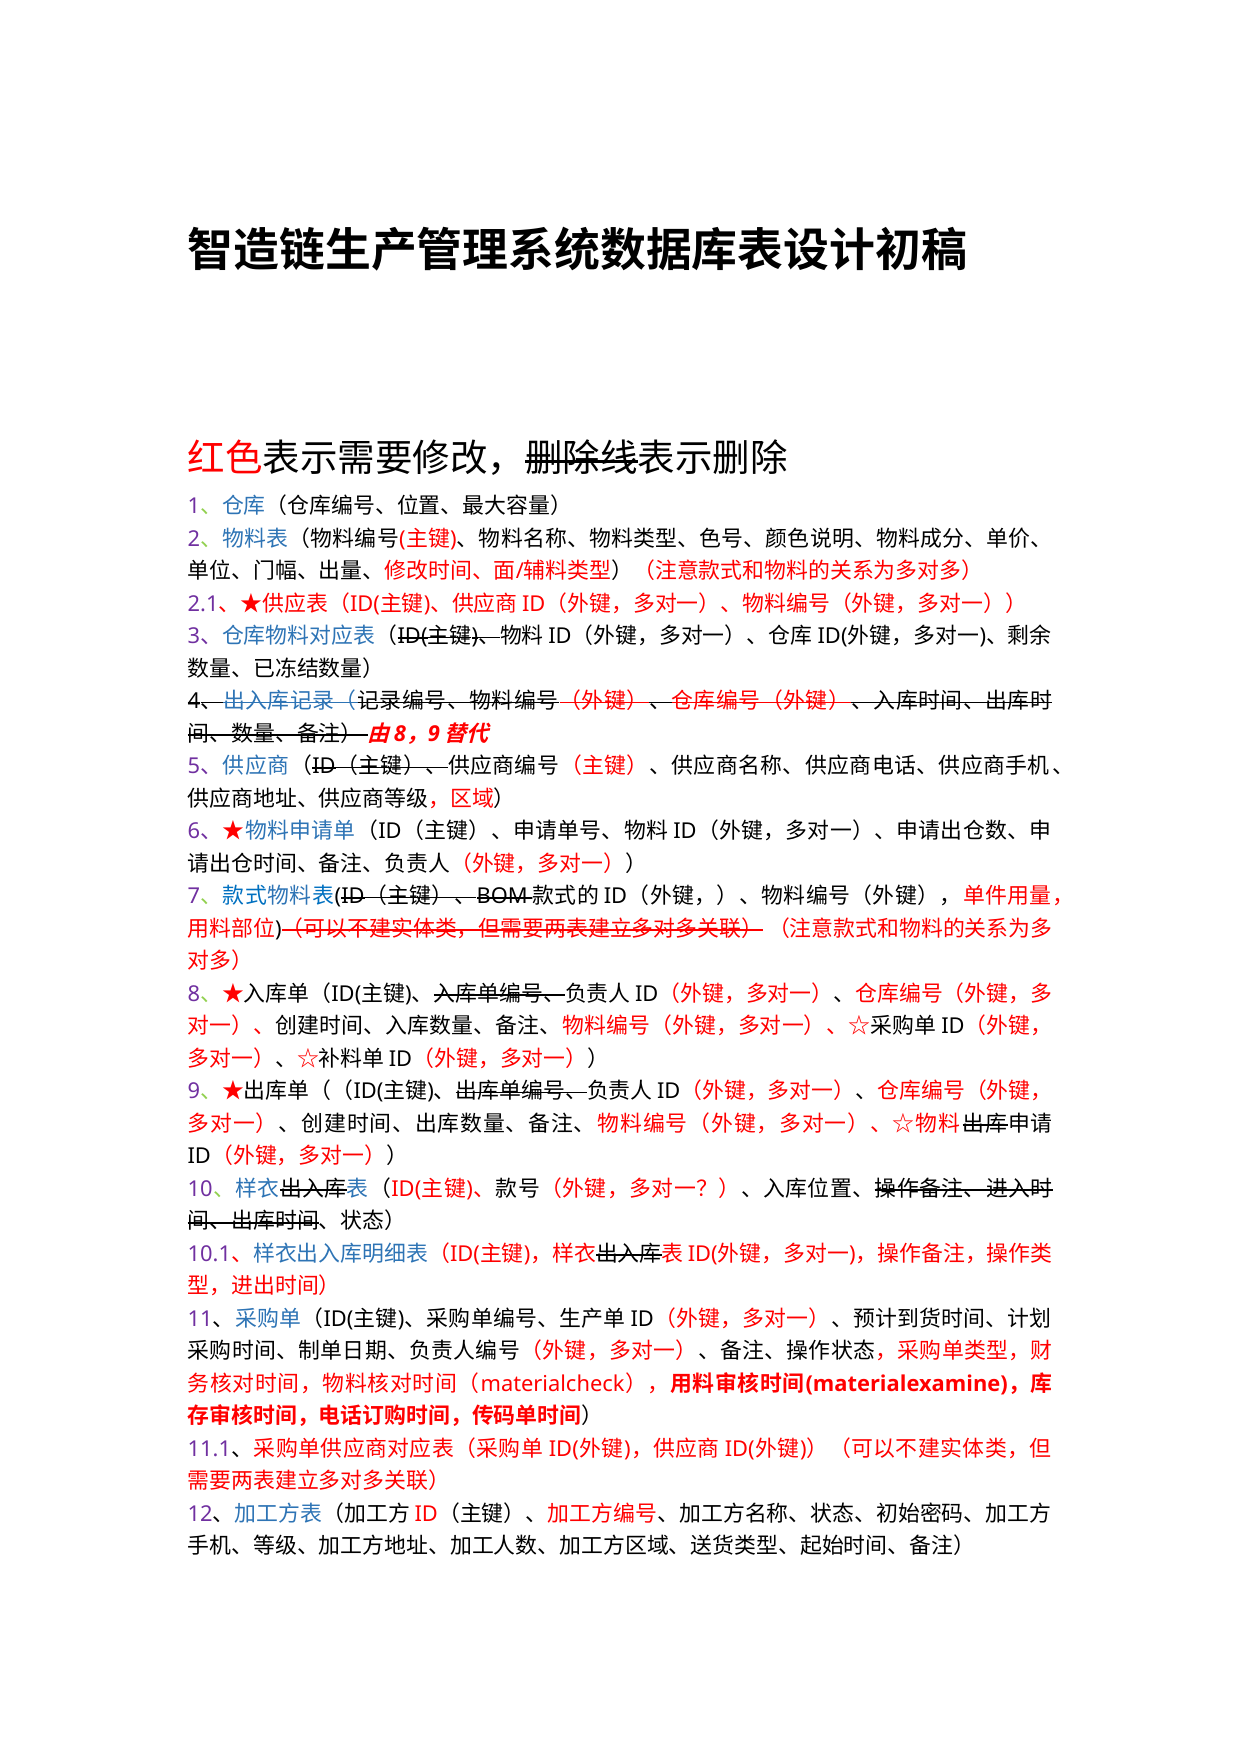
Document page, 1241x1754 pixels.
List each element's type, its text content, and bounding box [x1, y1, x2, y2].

text 10.1、样衣出入库明细表（ID(主键)，样衣出入库表ID(外键，多对一)，操作备注，操作类型，进出时间） [187, 1235, 1053, 1300]
text 12、加工方表（加工方ID（主键）、加工方编号、加工方名称、状态、初始密码、加工方手机、等级、加工方地址、加工人数、加工方区域、送货类型、起始时间、备注） [187, 1495, 1053, 1560]
text 红色表示需要修改，删除线表示删除 [187, 423, 1053, 488]
text 11.1、采购单供应商对应表（采购单ID(外键)，供应商ID(外键)）（可以不建实体类，但需要两表建立多对多关联） [187, 1430, 1053, 1495]
text 5、供应商（ID（主键）、供应商编号（主键）、供应商名称、供应商电话、供应商手机、供应商地址、供应商等级，区域） [187, 748, 1053, 813]
subtitle 智造链生产管理系统数据库表设计初稿 [187, 197, 1053, 295]
text 4、出入库记录（记录编号、物料编号（外键）、仓库编号（外键）、入库时间、出库时间、数量、备注） 由8，9替代 [187, 683, 1053, 748]
text 7、款式物料表(ID（主键）、BOM款式的ID（外键，）、物料编号（外键），单件用量，用料部位)（可以不建实体类，但需要两表建立多对多关联） （注意款式和物料的关系为多对多） [187, 878, 1053, 975]
text 6、★物料申请单（ID（主键）、申请单号、物料ID（外键，多对一）、申请出仓数、申请出仓时间、备注、负责人（外键，多对一）） [187, 813, 1053, 878]
text 2.1、★供应表（ID(主键)、供应商ID（外键，多对一）、物料编号（外键，多对一）） [187, 585, 1053, 618]
text 1、仓库（仓库编号、位置、最大容量） [187, 488, 1053, 520]
text 8、★入库单（ID(主键)、入库单编号、负责人ID（外键，多对一）、仓库编号（外键，多对一）、创建时间、入库数量、备注、物料编号（外键，多对一）、☆采购单ID（外键，多对一）、☆补料单ID（外键，多对一）） [187, 975, 1053, 1073]
text 11、采购单（ID(主键)、采购单编号、生产单ID（外键，多对一）、预计到货时间、计划采购时间、制单日期、负责人编号（外键，多对一）、备注、操作状态，采购单类型，财务核对时间，物料核对时间（materialcheck），用料审核时间(materialexamine)，库存审核时间，电话订购时间，传码单时间） [187, 1300, 1053, 1430]
text 10、样衣出入库表（ID(主键)、款号（外键，多对一？）、入库位置、操作备注、进入时间、出库时间、状态） [187, 1170, 1053, 1235]
text 2、物料表（物料编号(主键)、物料名称、物料类型、色号、颜色说明、物料成分、单价、单位、门幅、出量、修改时间、面/辅料类型）（注意款式和物料的关系为多对多） [187, 520, 1053, 585]
text 9、★出库单（（ID(主键)、出库单编号、负责人ID（外键，多对一）、仓库编号（外键，多对一）、创建时间、出库数量、备注、物料编号（外键，多对一）、☆物料出库申请ID（外键，多对一）） [187, 1073, 1053, 1170]
text 3、仓库物料对应表（ID(主键)、物料ID（外键，多对一）、仓库ID(外键，多对一)、剩余数量、已冻结数量） [187, 618, 1053, 683]
